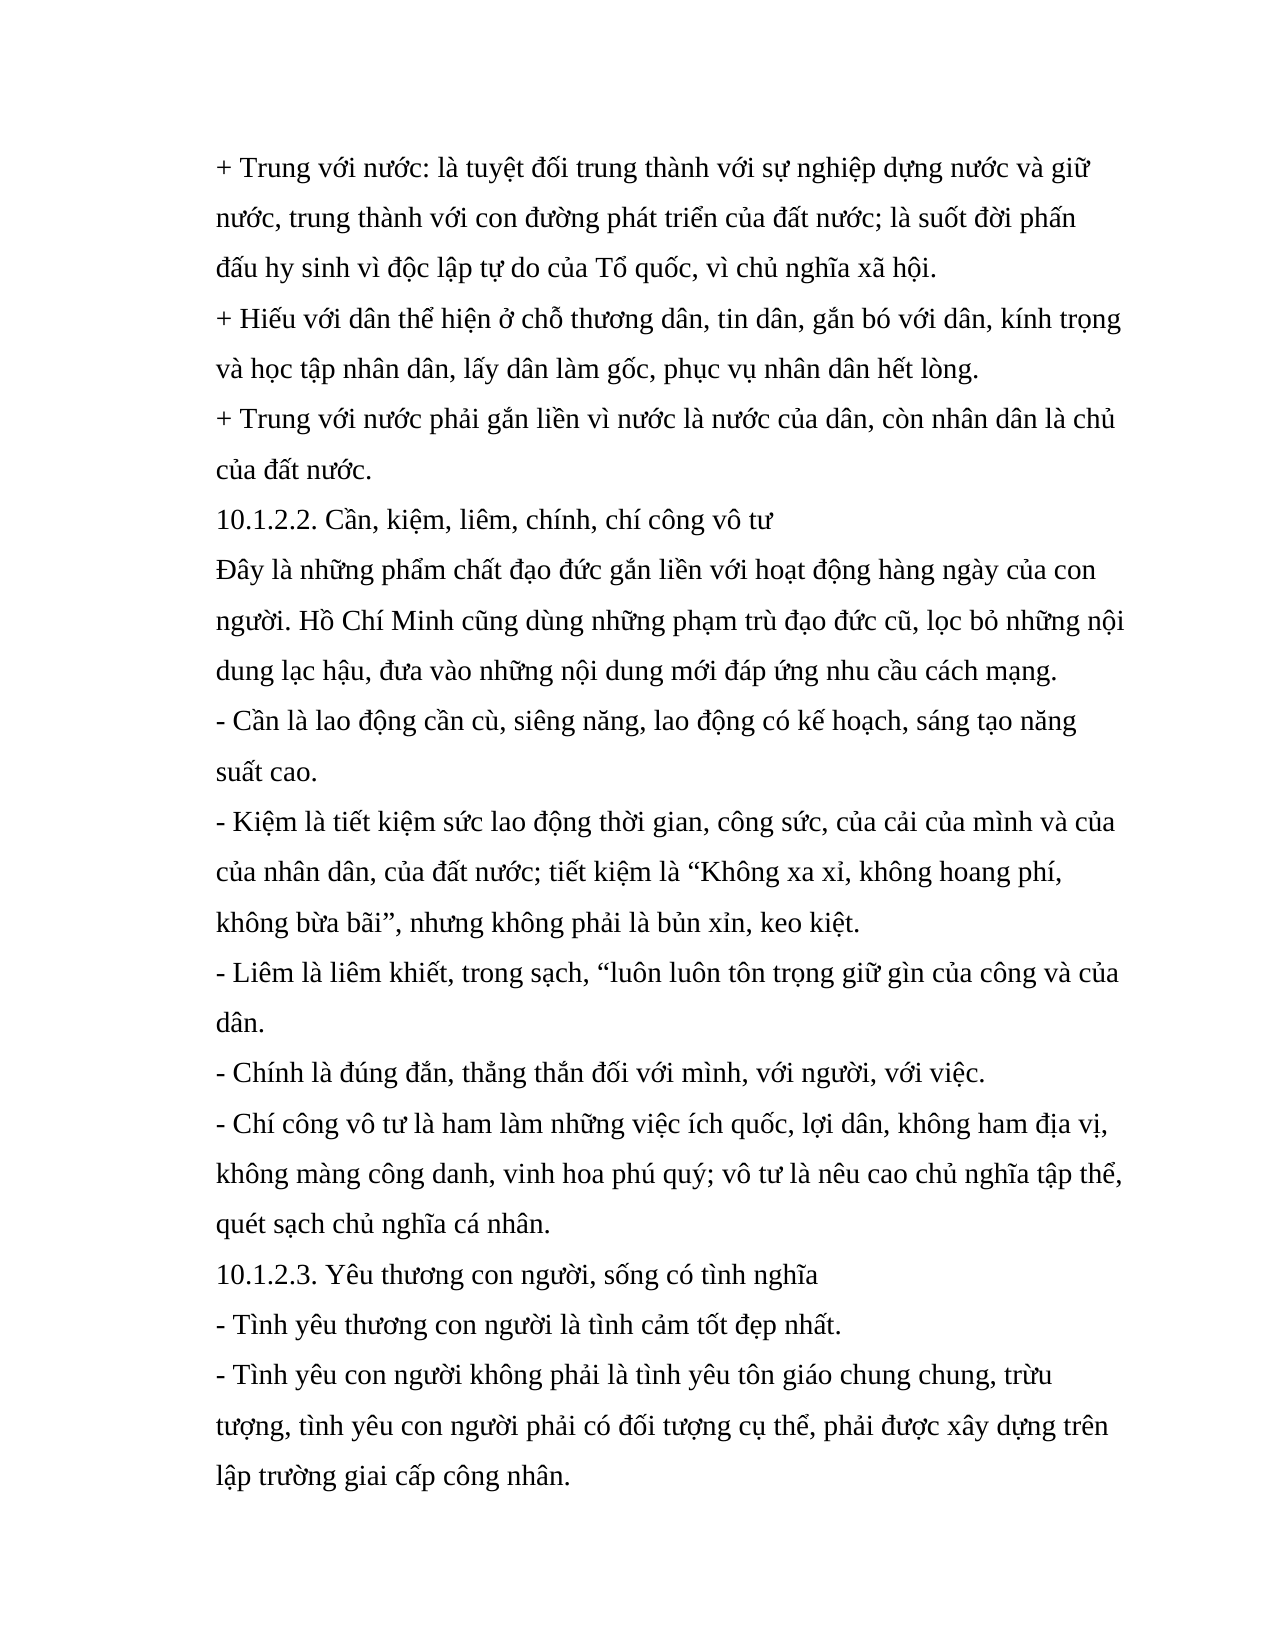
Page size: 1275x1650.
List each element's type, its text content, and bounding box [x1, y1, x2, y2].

list - Liêm là liêm khiết, trong sạch, “luôn luôn tôn trọng giữ gìn của công và của dân. [216, 955, 1125, 1039]
list - Chính là đúng đắn, thẳng thắn đối với mình, với người, với việc. [216, 1056, 1125, 1089]
list + Hiếu với dân thể hiện ở chỗ thương dân, tin dân, gắn bó với dân, kính trọng và học tập nhân dân, lấy dân làm gốc, phục vụ nhân dân hết lòng. [216, 301, 1125, 385]
list + Trung với nước: là tuyệt đối trung thành với sự nghiệp dựng nước và giữ nước, trung thành với con đường phát triển của đất nước; là suốt đời phấn đấu hy sinh vì độc lập tự do của Tổ quốc, vì chủ nghĩa xã hội. [216, 150, 1125, 284]
list - Tình yêu thương con người là tình cảm tốt đẹp nhất. [216, 1307, 1125, 1341]
list + Trung với nước phải gắn liền vì nước là nước của dân, còn nhân dân là chủ của đất nước. [216, 402, 1125, 485]
list - Kiệm là tiết kiệm sức lao động thời gian, công sức, của cải của mình và của của nhân dân, của đất nước; tiết kiệm là “Không xa xỉ, không hoang phí, không bừa bãi”, nhưng không phải là bủn xỉn, keo kiệt. [216, 804, 1125, 938]
list - Chí công vô tư là ham làm những việc ích quốc, lợi dân, không ham địa vị, không màng công danh, vinh hoa phú quý; vô tư là nêu cao chủ nghĩa tập thể, quét sạch chủ nghĩa cá nhân. [216, 1106, 1125, 1240]
list - Tình yêu con người không phải là tình yêu tôn giáo chung chung, trừu tượng, tình yêu con người phải có đối tượng cụ thể, phải được xây dựng trên lập trường giai cấp công nhân. [216, 1357, 1125, 1492]
list 10.1.2.2. Cần, kiệm, liêm, chính, chí công vô tư [216, 502, 1125, 536]
list - Cần là lao động cần cù, siêng năng, lao động có kế hoạch, sáng tạo năng suất cao. [216, 703, 1125, 787]
list Đây là những phẩm chất đạo đức gắn liền với hoạt động hàng ngày của con người. Hồ Chí Minh cũng dùng những phạm trù đạo đức cũ, lọc bỏ những nội dung lạc hậu, đưa vào những nội dung mới đáp ứng nhu cầu cách mạng. [216, 552, 1125, 687]
list 10.1.2.3. Yêu thương con người, sống có tình nghĩa [216, 1257, 1125, 1290]
